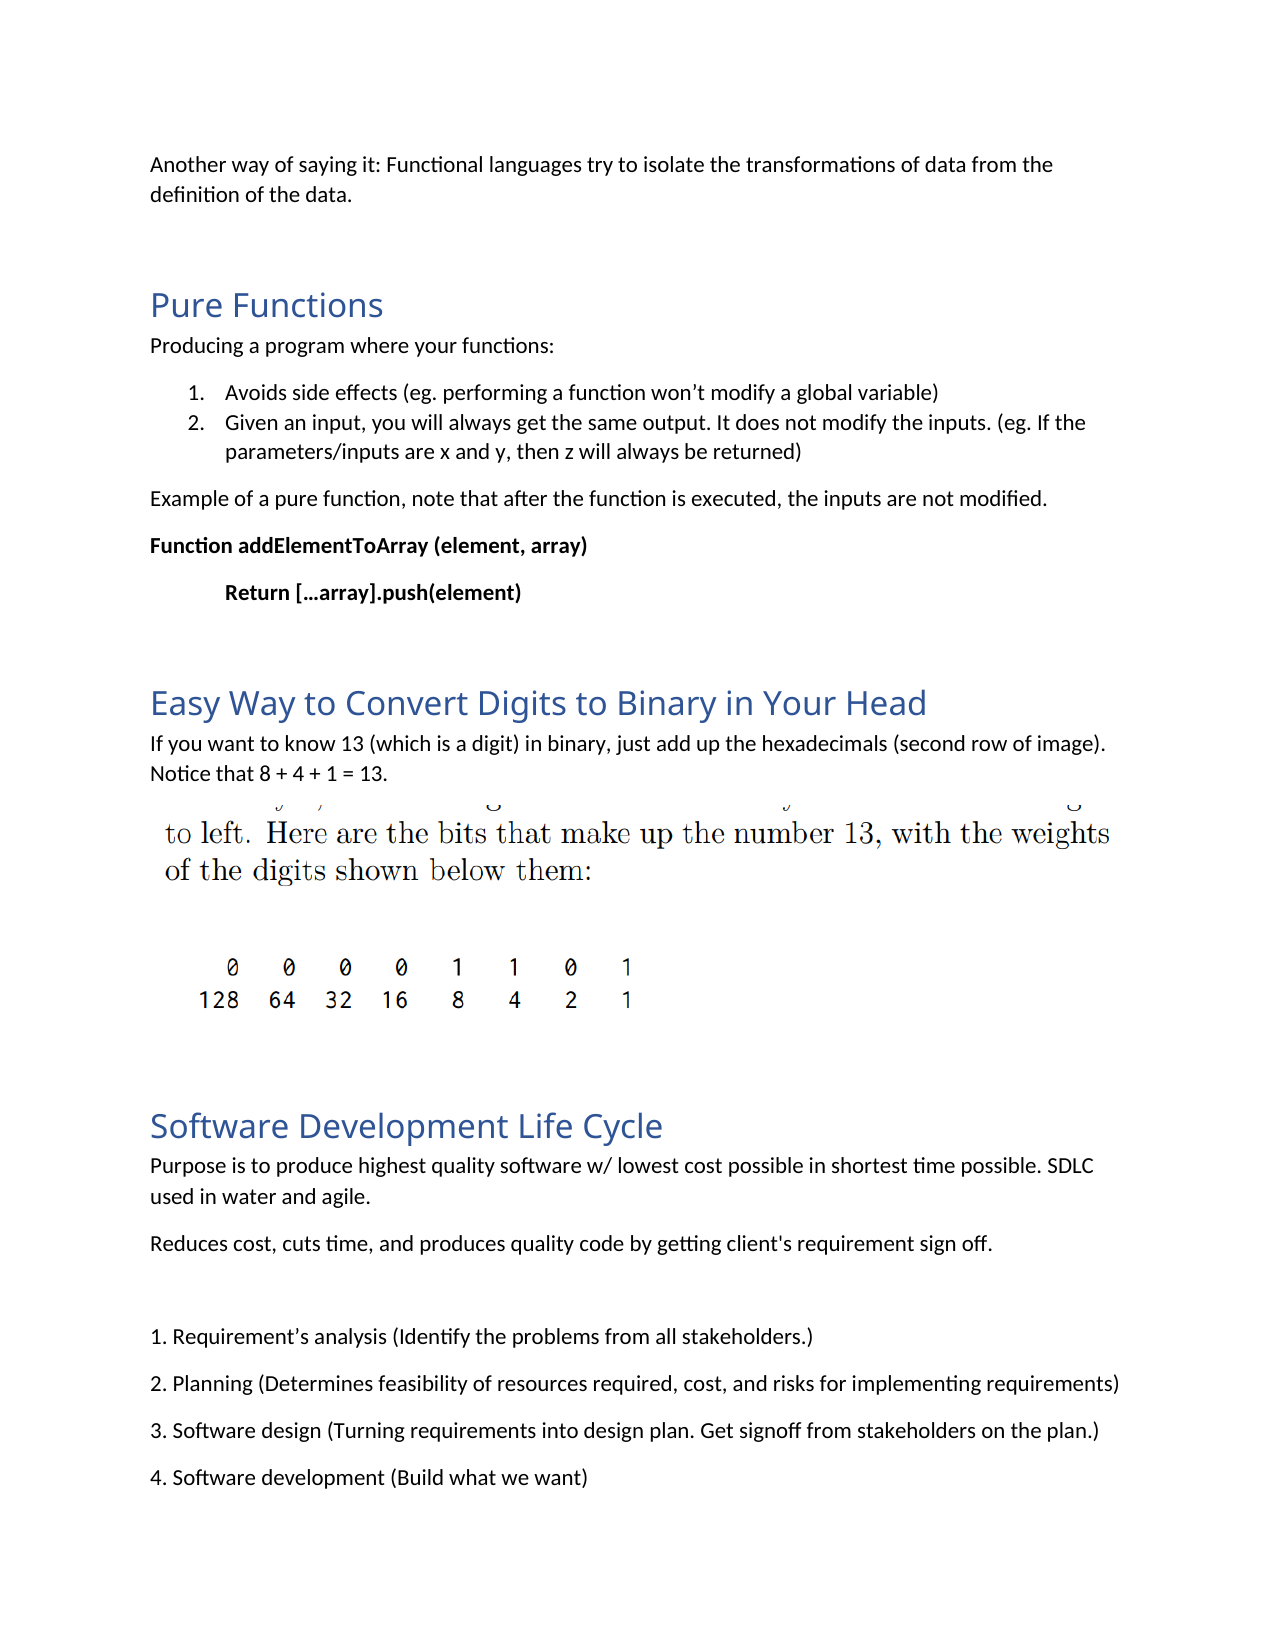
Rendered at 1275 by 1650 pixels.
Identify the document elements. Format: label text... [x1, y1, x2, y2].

subtitle Software Development Life Cycle [150, 1103, 1125, 1148]
text Function addElementToArray (element, array) [150, 531, 1125, 559]
subtitle Pure Functions [150, 282, 1125, 328]
text 3. Software design (Turning requirements into design plan. Get signoff from stakeholders on the plan.) [150, 1416, 1125, 1444]
text Reduces cost, cuts time, and produces quality code by getting client's requirement sign off. [150, 1229, 1125, 1257]
text Return […array].push(element) [150, 578, 1125, 606]
picture [150, 805, 1125, 1076]
text 2. Planning (Determines feasibility of resources required, cost, and risks for implementing requirements) [150, 1369, 1125, 1397]
list Avoids side effects (eg. performing a function won’t modify a global variable) [187, 378, 1125, 406]
subtitle Easy Way to Convert Digits to Binary in Your Head [150, 680, 1125, 725]
text 4. Software development (Build what we want) [150, 1463, 1125, 1491]
text Example of a pure function, note that after the function is executed, the inputs are not modified. [150, 484, 1125, 512]
text 1. Requirement’s analysis (Identify the problems from all stakeholders.) [150, 1322, 1125, 1350]
text Another way of saying it: Functional languages try to isolate the transformations of data from the definition of the data. [150, 150, 1125, 208]
text Purpose is to produce highest quality software w/ lowest cost possible in shortest time possible. SDLC used in water and agile. [150, 1152, 1125, 1210]
text If you want to know 13 (which is a digit) in binary, just add up the hexadecimals (second row of image). Notice that 8 + 4 + 1 = 13. [150, 729, 1125, 787]
text Producing a program where your functions: [150, 331, 1125, 359]
list Given an input, you will always get the same output. It does not modify the inputs. (eg. If the parameters/inputs are x and y, then z will always be returned) [187, 408, 1125, 466]
